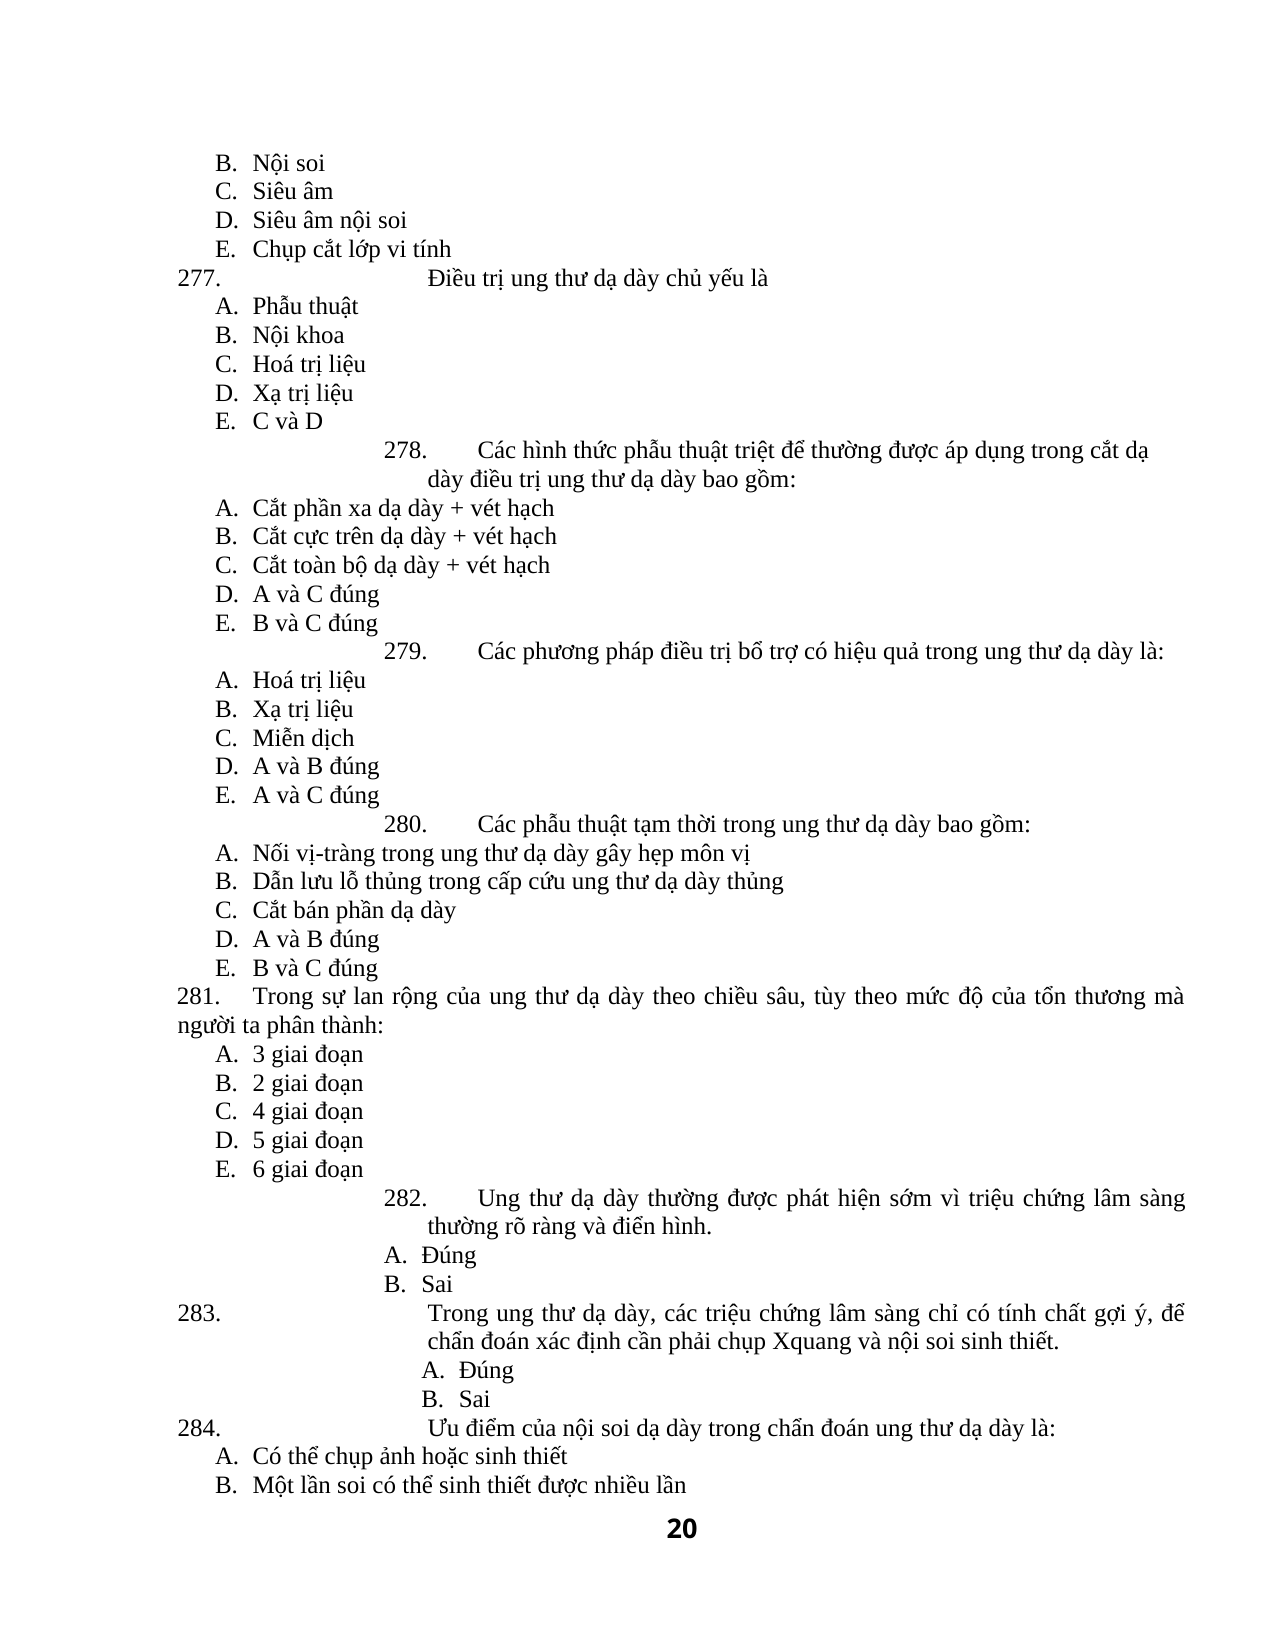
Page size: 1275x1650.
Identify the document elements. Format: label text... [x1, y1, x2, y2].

list Xạ trị liệu [215, 378, 1186, 406]
list Trong ung thư dạ dày, các triệu chứng lâm sàng chỉ có tính chất gợi ý, để chẩn đoán xác định cần phải chụp Xquang và nội soi sinh thiết. [177, 1298, 1186, 1355]
list B và C đúng [215, 953, 1186, 981]
list C và D [215, 406, 1186, 435]
list Cắt toàn bộ dạ dày + vét hạch [215, 550, 1186, 579]
list Siêu âm [215, 176, 1186, 205]
list Dẫn lưu lỗ thủng trong cấp cứu ung thư dạ dày thủng [215, 866, 1186, 895]
list Nối vị-tràng trong ung thư dạ dày gây hẹp môn vị [215, 838, 1186, 866]
list A và C đúng [215, 780, 1186, 809]
list 2 giai đoạn [215, 1068, 1186, 1096]
list Điều trị ung thư dạ dày chủ yếu là [177, 263, 1186, 291]
list Hoá trị liệu [215, 349, 1186, 378]
list Xạ trị liệu [215, 694, 1186, 723]
list A và C đúng [215, 579, 1186, 608]
list Ưu điểm của nội soi dạ dày trong chẩn đoán ung thư dạ dày là: [177, 1413, 1186, 1441]
list Có thể chụp ảnh hoặc sinh thiết [215, 1441, 1186, 1470]
list 5 giai đoạn [215, 1125, 1186, 1154]
list Nội khoa [215, 320, 1186, 349]
list Cắt bán phần dạ dày [215, 895, 1186, 924]
list Cắt cực trên dạ dày + vét hạch [215, 521, 1186, 550]
list Siêu âm nội soi [215, 205, 1186, 234]
list Phẫu thuật [215, 291, 1186, 320]
list Một lần soi có thể sinh thiết được nhiều lần [215, 1470, 1186, 1499]
list Các phẫu thuật tạm thời trong ung thư dạ dày bao gồm: [383, 809, 1186, 838]
list A và B đúng [215, 924, 1186, 953]
list 6 giai đoạn [215, 1154, 1186, 1183]
list B và C đúng [215, 608, 1186, 636]
list Miễn dịch [215, 723, 1186, 751]
list Hoá trị liệu [215, 665, 1186, 694]
list Sai [421, 1384, 1186, 1413]
list 4 giai đoạn [215, 1096, 1186, 1125]
list A và B đúng [215, 751, 1186, 780]
list Đúng [383, 1240, 1186, 1269]
list Trong sự lan rộng của ung thư dạ dày theo chiều sâu, tùy theo mức độ của tổn thương mà người ta phân thành: [177, 981, 1186, 1039]
list Chụp cắt lớp vi tính [215, 234, 1186, 263]
list Đúng [421, 1355, 1186, 1384]
list Cắt phần xa dạ dày + vét hạch [215, 493, 1186, 521]
list Các phương pháp điều trị bổ trợ có hiệu quả trong ung thư dạ dày là: [383, 636, 1186, 665]
list 3 giai đoạn [215, 1039, 1186, 1068]
list Ung thư dạ dày thường được phát hiện sớm vì triệu chứng lâm sàng thường rõ ràng và điển hình. [383, 1183, 1186, 1240]
list Các hình thức phẫu thuật triệt để thường được áp dụng trong cắt dạ dày điều trị ung thư dạ dày bao gồm: [383, 435, 1186, 493]
list Sai [383, 1269, 1186, 1298]
list Nội soi [215, 148, 1186, 176]
